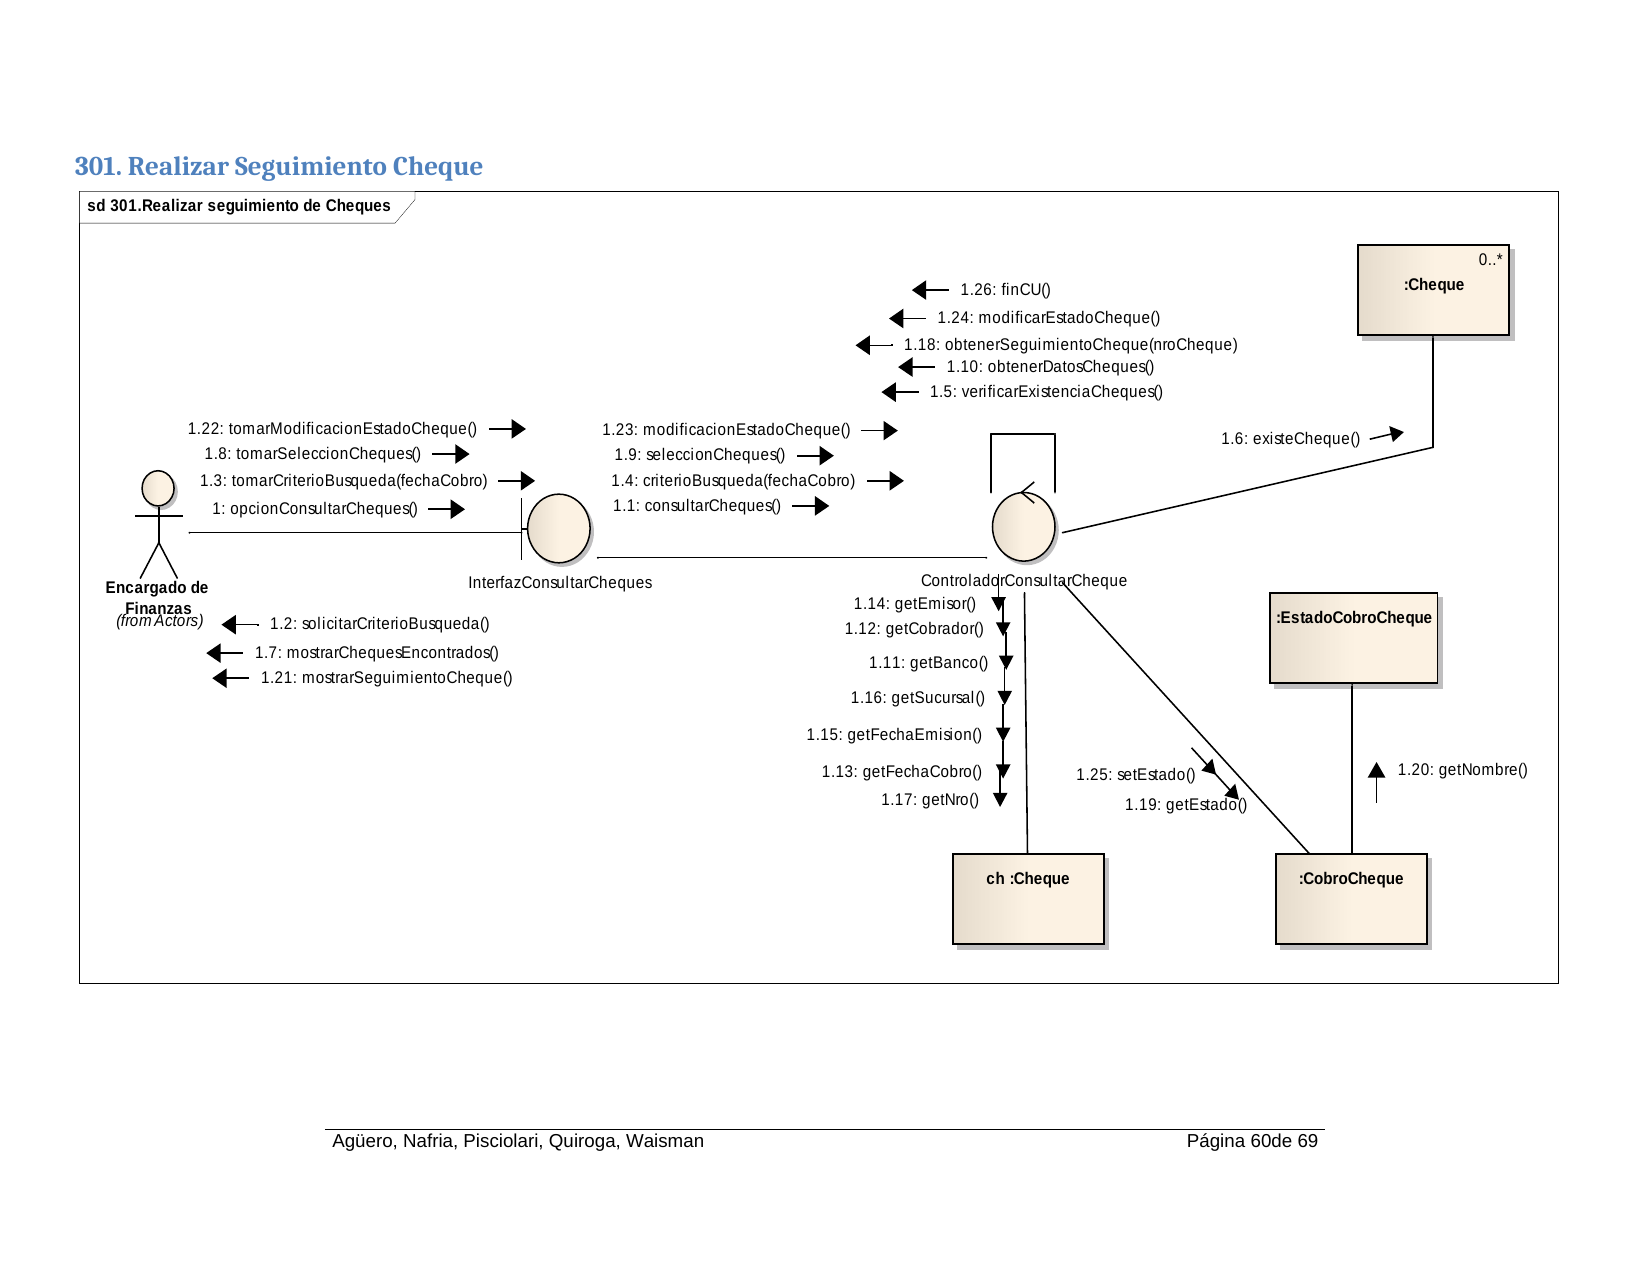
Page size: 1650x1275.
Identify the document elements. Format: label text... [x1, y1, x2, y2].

subtitle 301. Realizar Seguimiento Cheque [75, 151, 1575, 182]
